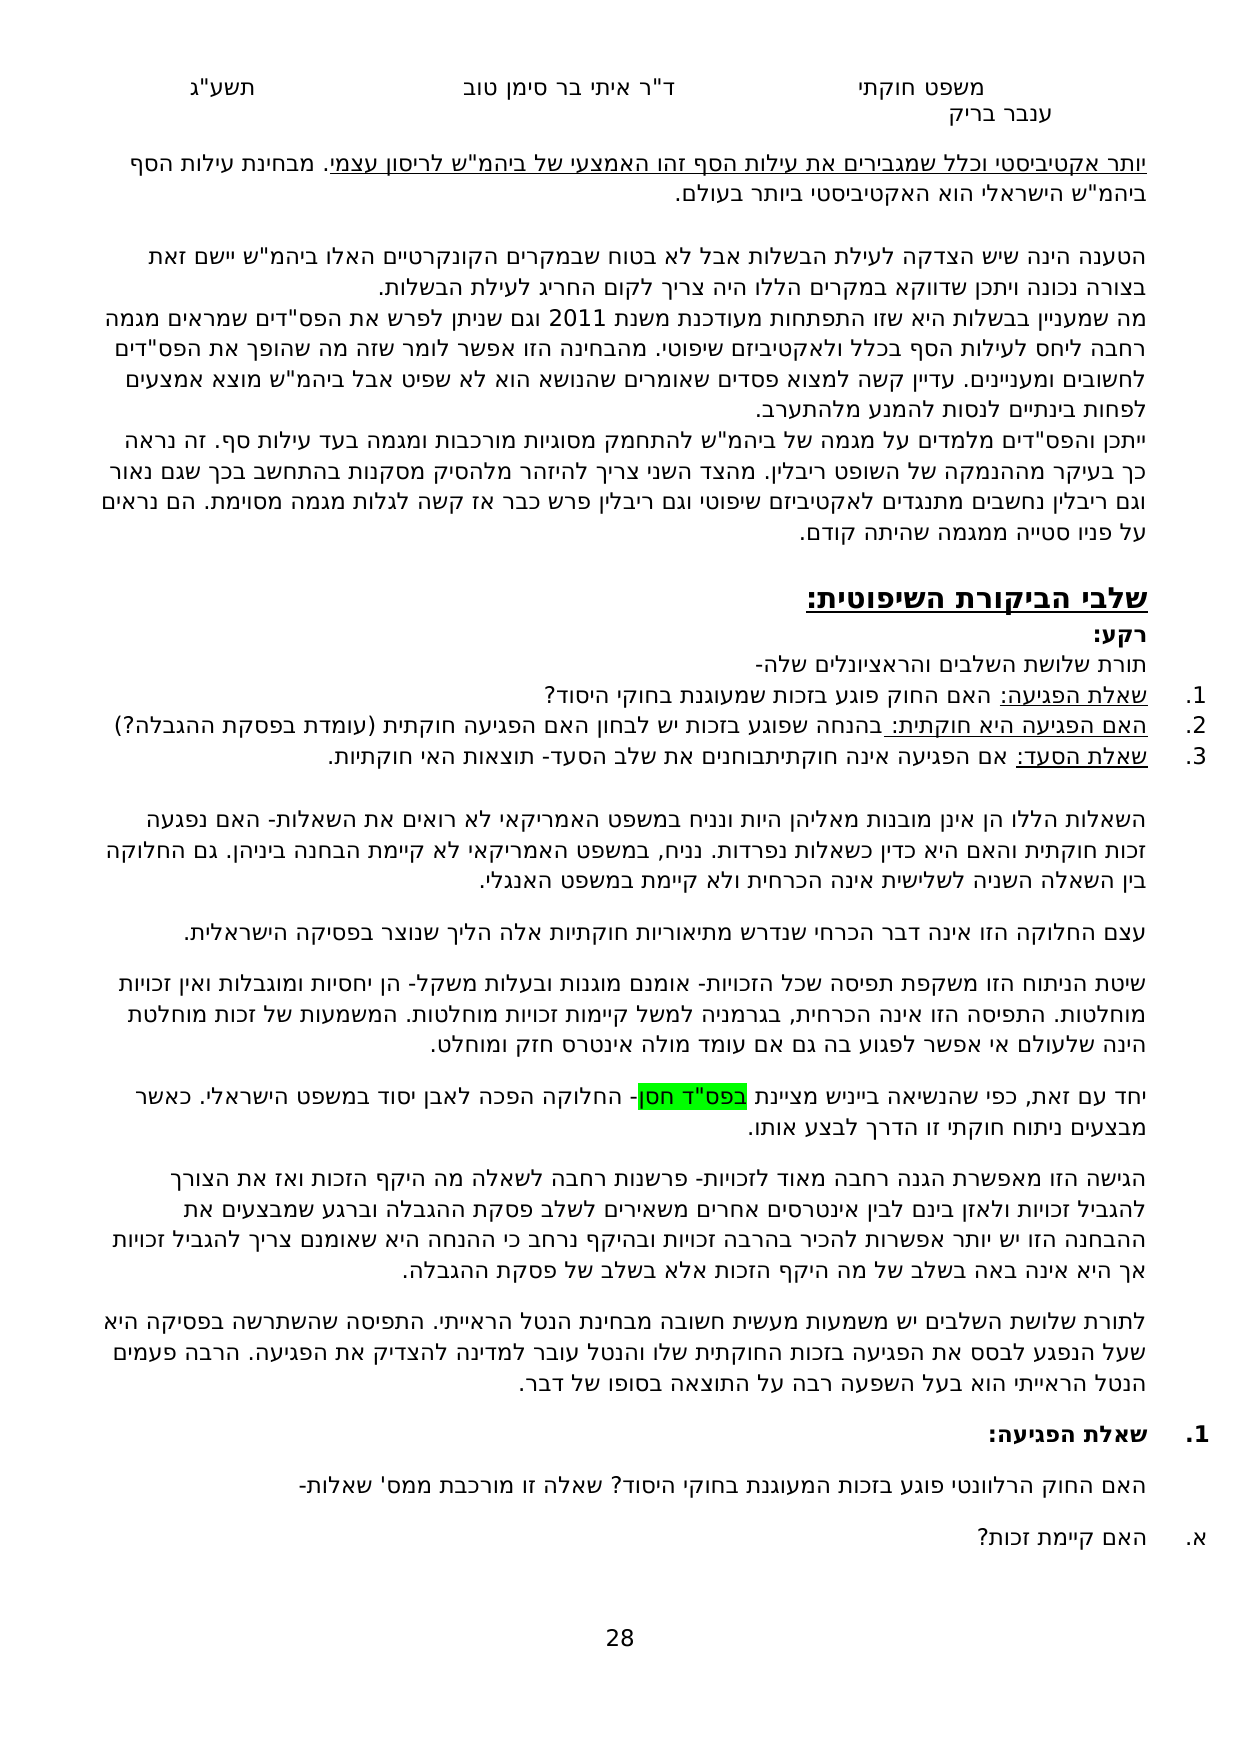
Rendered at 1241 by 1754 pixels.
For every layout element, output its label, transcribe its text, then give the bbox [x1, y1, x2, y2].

text רקע: [99, 621, 1147, 647]
text מה שמעניין בבשלות היא שזו התפתחות מעודכנת משנת 2011 וגם שניתן לפרש את הפס"דים שמראים מגמה רחבה ליחס לעילות הסף בכלל ולאקטיביזם שיפוטי. מהבחינה הזו אפשר לומר שזה מה שהופך את הפס"דים לחשובים ומעניינים. עדיין קשה למצוא פסדים שאומרים שהנושא הוא לא שפיט אבל ביהמ"ש מוצא אמצעים לפחות בינתיים לנסות להמנע מלהתערב. [99, 305, 1147, 423]
list האם הפגיעה היא חוקתית: בהנחה שפוגע בזכות יש לבחון האם הפגיעה חוקתית (עומדת בפסקת ההגבלה?) [99, 713, 1185, 739]
text הטענה הינה שיש הצדקה לעילת הבשלות אבל לא בטוח שבמקרים הקונקרטיים האלו ביהמ"ש יישם זאת בצורה נכונה ויתכן שדווקא במקרים הללו היה צריך לקום החריג לעילת הבשלות. [99, 243, 1147, 301]
text הגישה הזו מאפשרת הגנה רחבה מאוד לזכויות- פרשנות רחבה לשאלה מה היקף הזכות ואז את הצורך להגביל זכויות ולאזן בינם לבין אינטרסים אחרים משאירים לשלב פסקת ההגבלה וברגע שמבצעים את ההבחנה הזו יש יותר אפשרות להכיר בהרבה זכויות ובהיקף נרחב כי ההנחה היא שאומנם צריך להגביל זכויות אך היא אינה באה בשלב של מה היקף הזכות אלא בשלב של פסקת ההגבלה. [99, 1165, 1147, 1284]
text שלבי הביקורת השיפוטית: [99, 582, 1147, 616]
text האם החוק הרלוונטי פוגע בזכות המעוגנת בחוקי היסוד? שאלה זו מורכבת ממס' שאלות- [99, 1473, 1147, 1499]
text שיטת הניתוח הזו משקפת תפיסה שכל הזכויות- אומנם מוגנות ובעלות משקל- הן יחסיות ומוגבלות ואין זכויות מוחלטות. התפיסה הזו אינה הכרחית, בגרמניה למשל קיימות זכויות מוחלטות. המשמעות של זכות מוחלטת הינה שלעולם אי אפשר לפגוע בה גם אם עומד מולה אינטרס חזק ומוחלט. [99, 970, 1147, 1058]
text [99, 150, 1147, 207]
list שאלת הסעד: אם הפגיעה אינה חוקתיתבוחנים את שלב הסעד- תוצאות האי חוקתיות. [99, 743, 1185, 770]
list שאלת הפגיעה: האם החוק פוגע בזכות שמעוגנת בחוקי היסוד? [99, 682, 1185, 709]
text לתורת שלושת השלבים יש משמעות מעשית חשובה מבחינת הנטל הראייתי. התפיסה שהשתרשה בפסיקה היא שעל הנפגע לבסס את הפגיעה בזכות החוקתית שלו והנטל עובר למדינה להצדיק את הפגיעה. הרבה פעמים הנטל הראייתי הוא בעל השפעה רבה על התוצאה בסופו של דבר. [99, 1308, 1147, 1396]
list שאלת הפגיעה: [99, 1421, 1185, 1448]
text יחד עם זאת, כפי שהנשיאה בייניש מציינת בפס"ד חסן- החלוקה הפכה לאבן יסוד במשפט הישראלי. כאשר מבצעים ניתוח חוקתי זו הדרך לבצע אותו. [99, 1083, 1147, 1140]
text ייתכן והפס"דים מלמדים על מגמה של ביהמ"ש להתחמק מסוגיות מורכבות ומגמה בעד עילות סף. זה נראה כך בעיקר מההנמקה של השופט ריבלין. מהצד השני צריך להיזהר מלהסיק מסקנות בהתחשב בכך שגם נאור וגם ריבלין נחשבים מתנגדים לאקטיביזם שיפוטי וגם ריבלין פרש כבר אז קשה לגלות מגמה מסוימת. הם נראים על פניו סטייה ממגמה שהיתה קודם. [99, 427, 1147, 546]
list האם קיימת זכות? [99, 1524, 1185, 1551]
text השאלות הללו הן אינן מובנות מאליהן היות ונניח במשפט האמריקאי לא רואים את השאלות- האם נפגעה זכות חוקתית והאם היא כדין כשאלות נפרדות. נניח, במשפט האמריקאי לא קיימת הבחנה ביניהן. גם החלוקה בין השאלה השניה לשלישית אינה הכרחית ולא קיימת במשפט האנגלי. [99, 806, 1147, 894]
text עצם החלוקה הזו אינה דבר הכרחי שנדרש מתיאוריות חוקתיות אלה הליך שנוצר בפסיקה הישראלית. [99, 919, 1147, 946]
text תורת שלושת השלבים והראציונלים שלה- [99, 651, 1147, 678]
